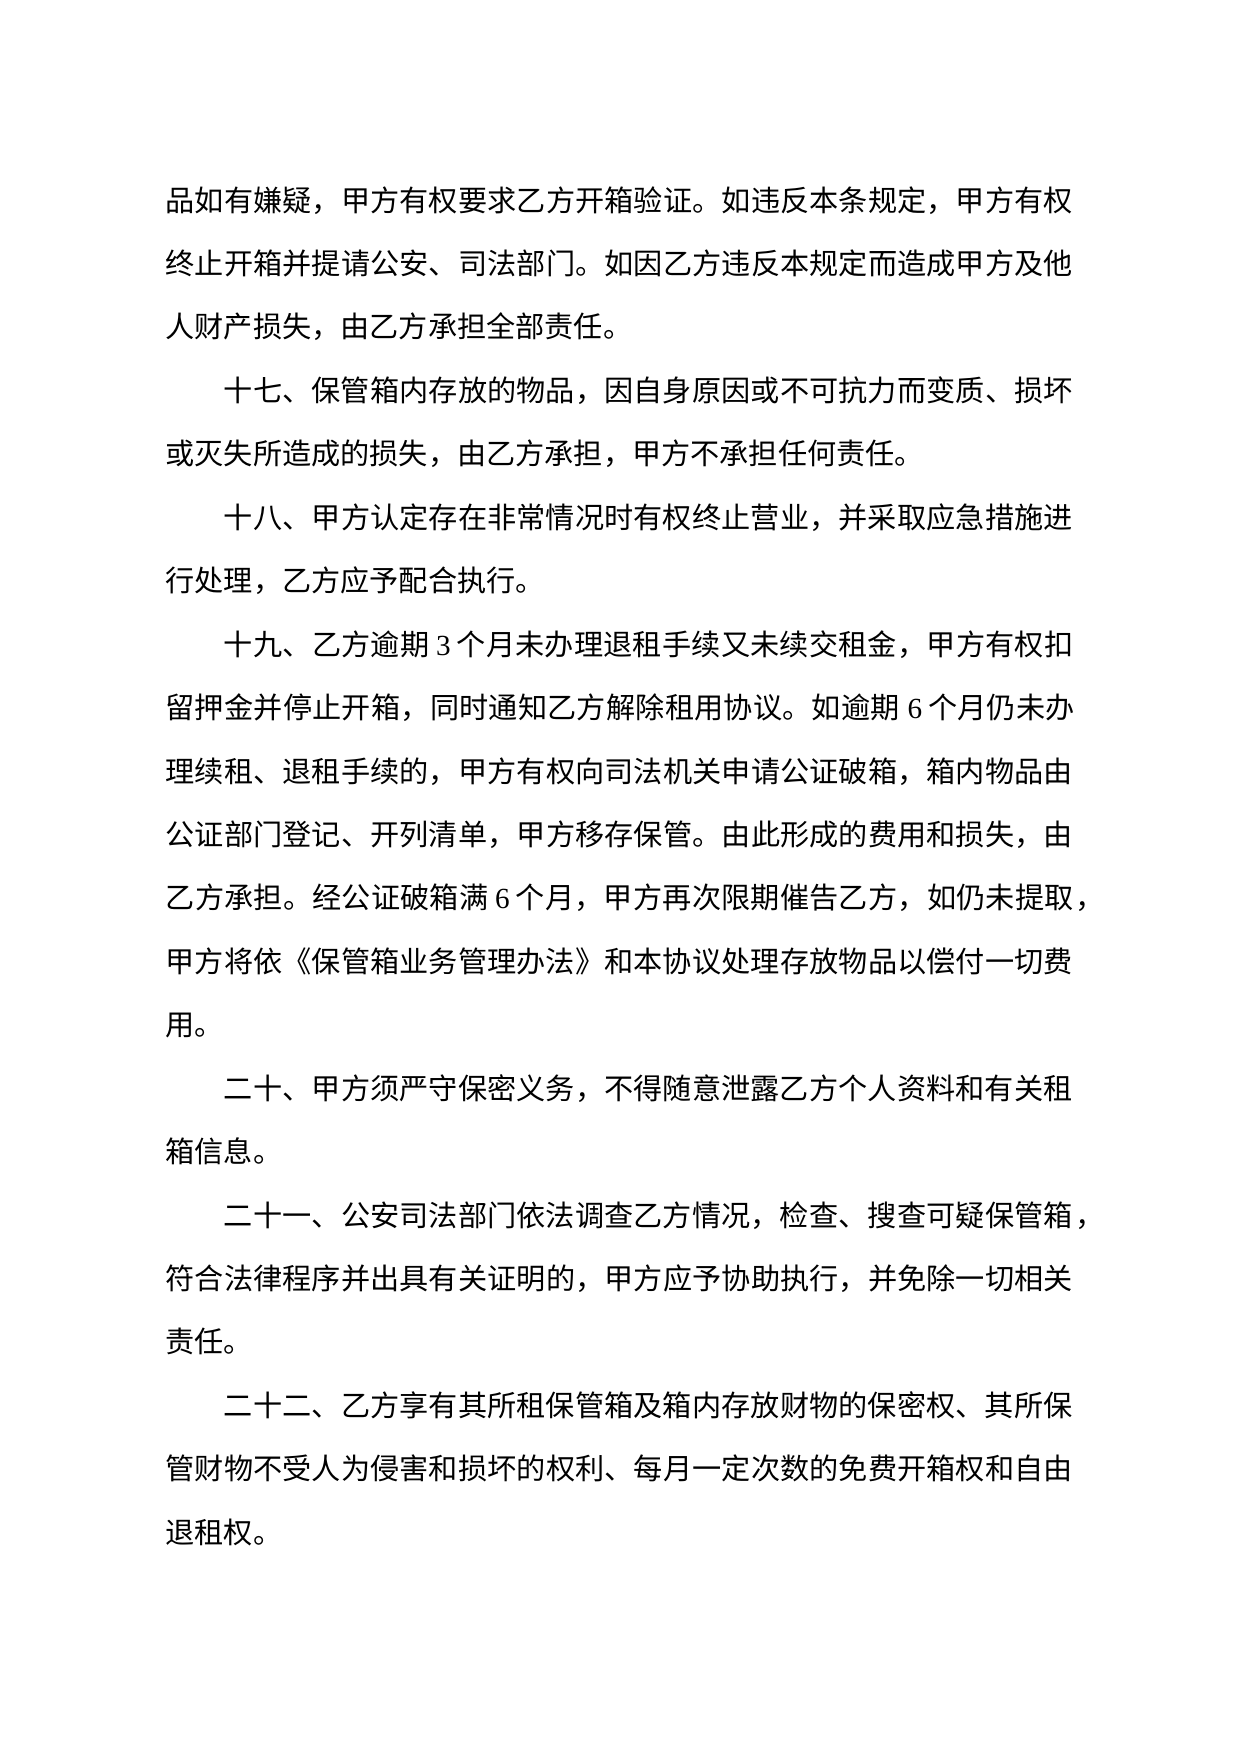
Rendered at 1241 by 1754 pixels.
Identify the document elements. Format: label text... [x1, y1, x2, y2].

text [165, 177, 1075, 346]
text 十七、保管箱内存放的物品，因自身原因或不可抗力而变质、损坏或灭失所造成的损失，由乙方承担，甲方不承担任何责任。 [165, 367, 1075, 473]
text 十九、乙方逾期3个月未办理退租手续又未续交租金，甲方有权扣留押金并停止开箱，同时通知乙方解除租用协议。如逾期6个月仍未办理续租、退租手续的，甲方有权向司法机关申请公证破箱，箱内物品由公证部门登记、开列清单，甲方移存保管。由此形成的费用和损失，由乙方承担。经公证破箱满6个月，甲方再次限期催告乙方，如仍未提取，甲方将依《保管箱业务管理办法》和本协议处理存放物品以偿付一切费用。 [165, 621, 1075, 1044]
text 二十、甲方须严守保密义务，不得随意泄露乙方个人资料和有关租箱信息。 [165, 1065, 1075, 1171]
text 二十二、乙方享有其所租保管箱及箱内存放财物的保密权、其所保管财物不受人为侵害和损坏的权利、每月一定次数的免费开箱权和自由退租权。 [165, 1382, 1075, 1552]
text 十八、甲方认定存在非常情况时有权终止营业，并采取应急措施进行处理，乙方应予配合执行。 [165, 494, 1075, 600]
text 二十一、公安司法部门依法调查乙方情况，检查、搜查可疑保管箱，符合法律程序并出具有关证明的，甲方应予协助执行，并免除一切相关责任。 [165, 1192, 1075, 1361]
